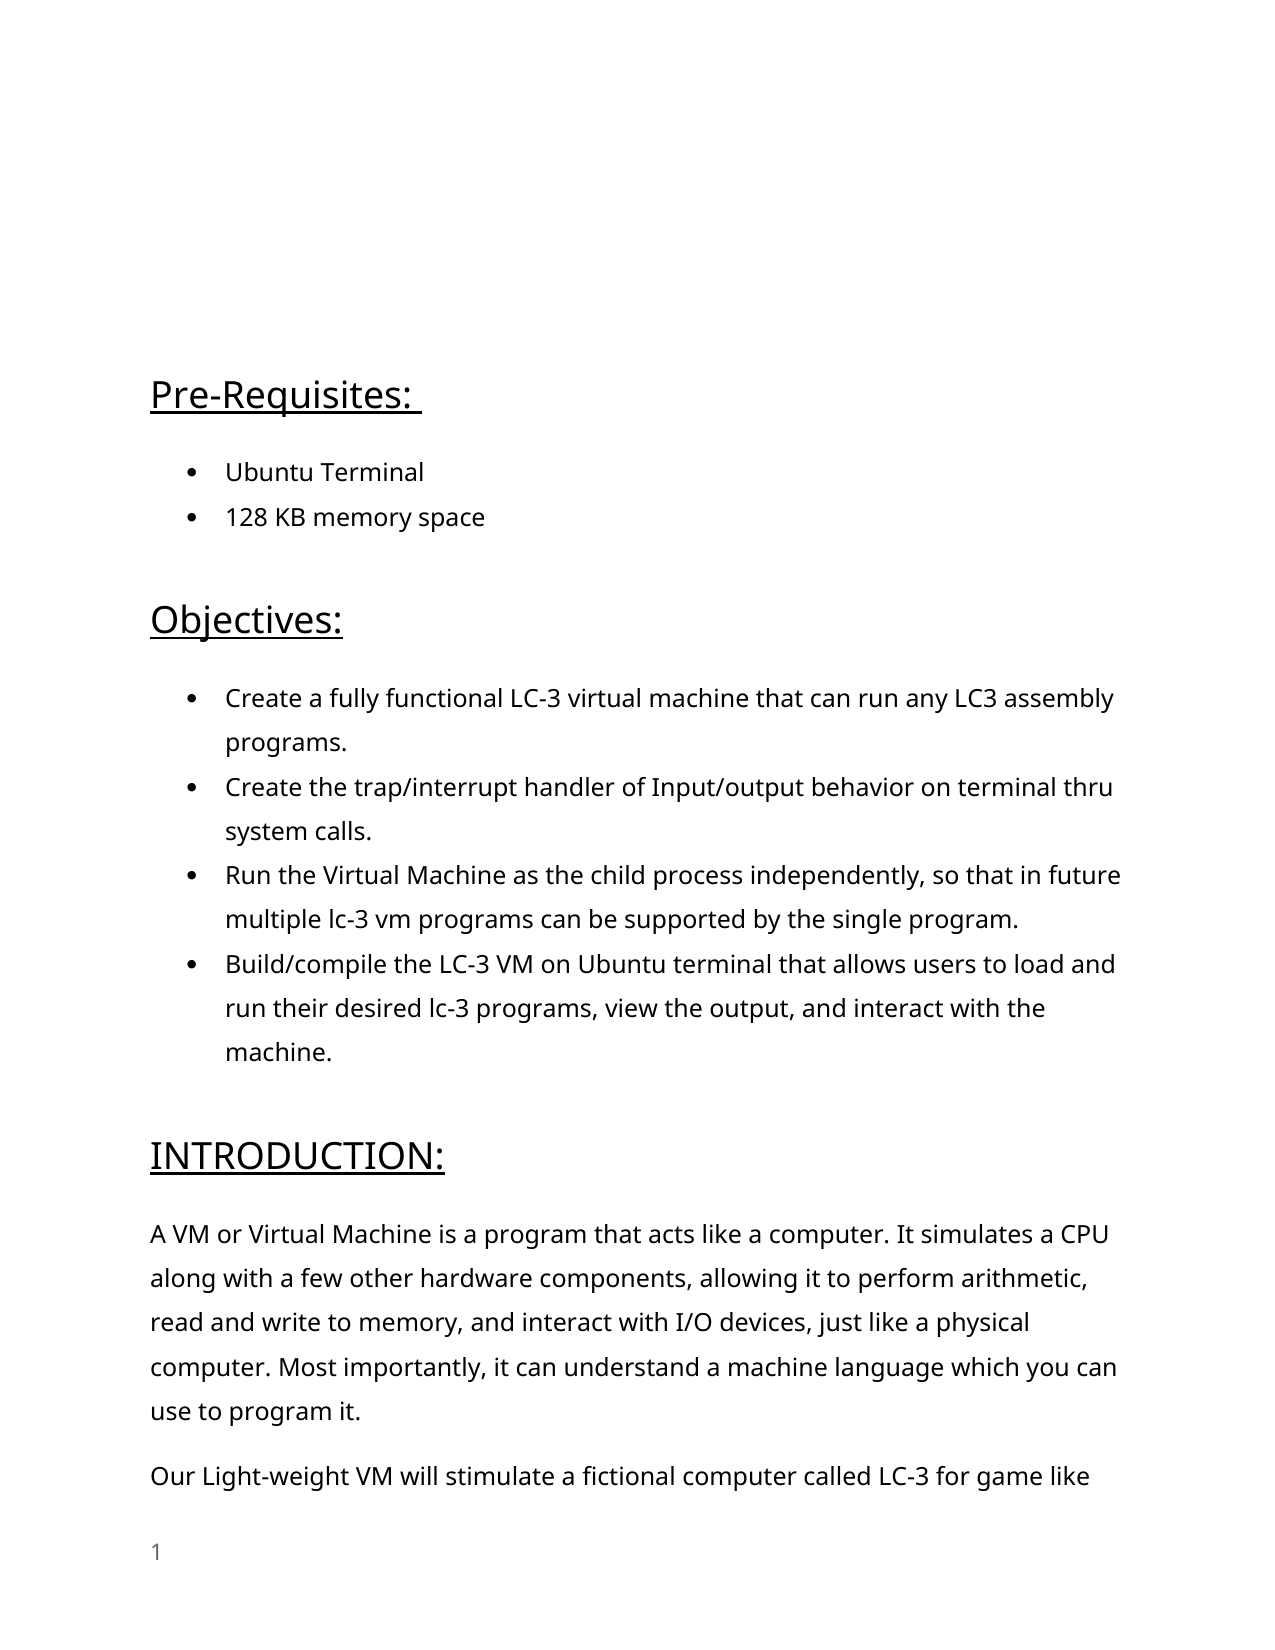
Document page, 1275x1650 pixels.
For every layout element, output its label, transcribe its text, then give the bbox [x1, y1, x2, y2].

list Ubuntu Terminal [187, 455, 1125, 489]
list Create a fully functional LC-3 virtual machine that can run any LC3 assembly programs. [187, 681, 1125, 759]
list Run the Virtual Machine as the child process independently, so that in future multiple lc-3 vm programs can be supported by the single program. [187, 858, 1125, 936]
list Build/compile the LC-3 VM on Ubuntu terminal that allows users to load and run their desired lc-3 programs, view the output, and interact with the machine. [187, 946, 1125, 1069]
list Create the trap/interrupt handler of Input/output behavior on terminal thru system calls. [187, 769, 1125, 848]
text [150, 1459, 1125, 1493]
subtitle Objectives: [150, 594, 1125, 645]
text A VM or Virtual Machine is a program that acts like a computer. It simulates a CPU along with a few other hardware components, allowing it to perform arithmetic, read and write to memory, and interact with I/O devices, just like a physical computer. Most importantly, it can understand a machine language which you can use to program it. [150, 1216, 1125, 1428]
list 128 KB memory space [187, 499, 1125, 533]
subtitle Pre-Requisites: [150, 368, 1125, 419]
subtitle INTRODUCTION: [150, 1129, 1125, 1180]
